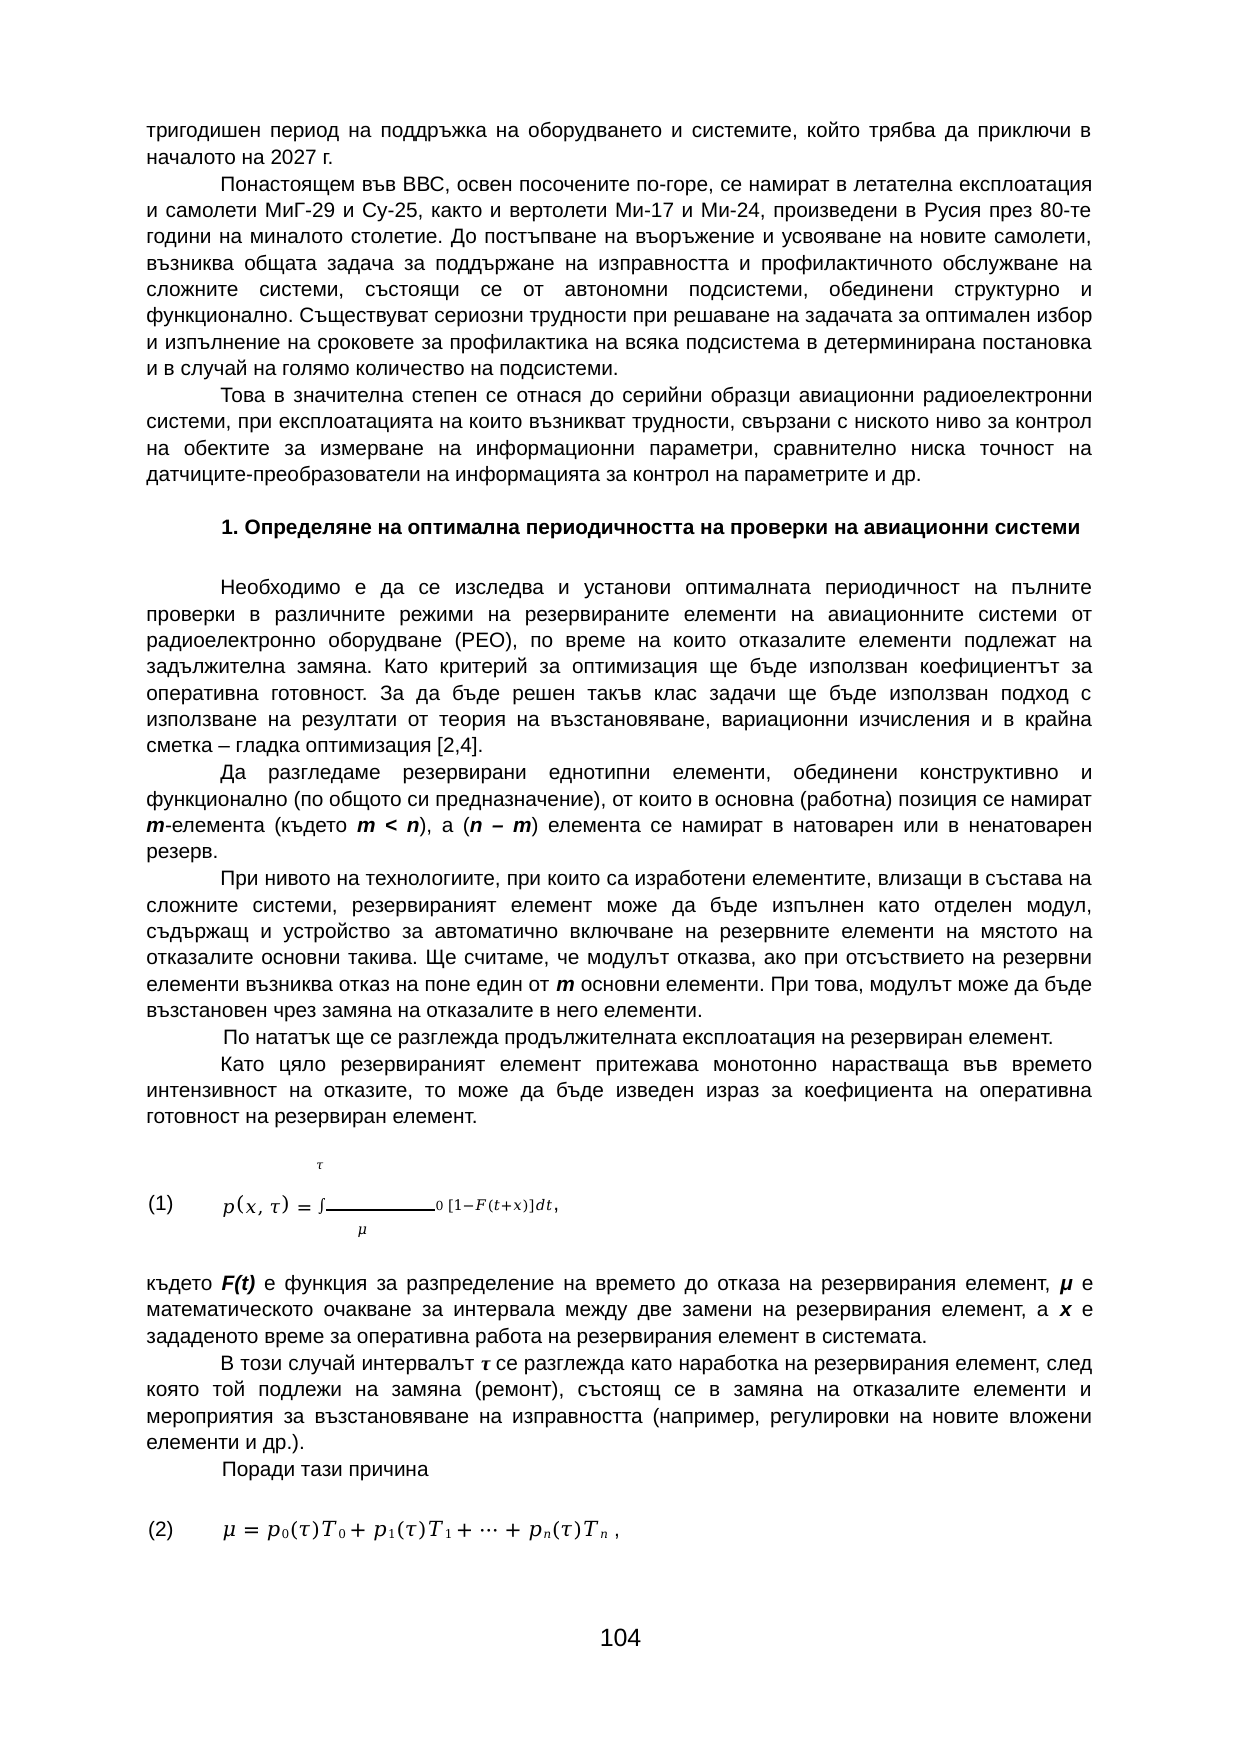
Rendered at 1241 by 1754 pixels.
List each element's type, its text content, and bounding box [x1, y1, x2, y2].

text Понастоящем във ВВС, освен посочените по-горе, се намират в летателна експлоатация и самолети МиГ-29 и Су-25, както и вертолети Ми-17 и Ми-24, произведени в Русия през 80-те години на миналото столетие. До постъпване на въоръжение и усвояване на новите самолети, възниква общата задача за поддържане на изправността и профилактичното обслужване на сложните системи, състоящи се от автономни подсистеми, обединени структурно и функционално. Съществуват сериозни трудности при решаване на задачата за оптимален избор и изпълнение на сроковете за профилактика на всяка подсистема в детерминирана постановка и в случай на голямо количество на подсистеми. [146, 171, 1093, 380]
text 𝜏 [316, 1157, 1093, 1172]
list 𝑝(𝑥, 𝜏) = ∫0 [1−𝐹(𝑡+𝑥)]𝑑𝑡, [148, 1178, 978, 1217]
text Като цяло резервираният елемент притежава монотонно нарастваща във времето интензивност на отказите, то може да бъде изведен израз за коефициента на оперативна готовност на резервиран елемент. [146, 1052, 1093, 1128]
list 𝜇 = 𝑝0(𝜏)𝑇0 + 𝑝1(𝜏)𝑇1 + ⋯ + 𝑝𝑛(𝜏)𝑇𝑛 , [148, 1516, 978, 1541]
text Да разгледаме резервирани еднотипни елементи, обединени конструктивно и функционално (по общото си предназначение), от които в основна (работна) позиция се намират m-елемента (където m < n), а (n – m) елемента се намират в натоварен или в ненатоварен резерв. [146, 760, 1093, 863]
text 𝜇 [357, 1220, 863, 1238]
text където F(t) е функция за разпределение на времето до отказа на резервирания елемент, μ е математическото очакване за интервала между две замени на резервирания елемент, а х е зададеното време за оперативна работа на резервирания елемент в системата. [146, 1271, 1093, 1348]
text По нататък ще се разглежда продължителната експлоатация на резервиран елемент. [223, 1025, 1093, 1049]
text В този случай интервалът τ се разглежда като наработка на резервирания елемент, след която той подлежи на замяна (ремонт), състоящ се в замяна на отказалите елементи и мероприятия за възстановяване на изправността (например, регулировки на новите вложени елементи и др.). [146, 1351, 1093, 1454]
text Поради тази причина [222, 1457, 1093, 1481]
text Това в значителна степен се отнася до серийни образци авиационни радиоелектронни системи, при експлоатацията на които възникват трудности, свързани с ниското ниво за контрол на обектите за измерване на информационни параметри, сравнително ниска точност на датчиците-преобразователи на информацията за контрол на параметрите и др. [146, 383, 1093, 486]
text При нивото на технологиите, при които са изработени елементите, влизащи в състава на сложните системи, резервираният елемент може да бъде изпълнен като отделен модул, съдържащ и устройство за автоматично включване на резервните елементи на мястото на отказалите основни такива. Ще считаме, че модулът отказва, ако при отсъствието на резервни елементи възниква отказ на поне един от т основни елементи. При това, модулът може да бъде възстановен чрез замяна на отказалите в него елементи. [146, 866, 1093, 1022]
text Необходимо е да се изследва и установи оптималната периодичност на пълните проверки в различните режими на резервираните елементи на авиационните системи от радиоелектронно оборудване (РЕО), по време на които отказалите елементи подлежат на задължителна замяна. Като критерий за оптимизация ще бъде използван коефициентът за оперативна готовност. За да бъде решен такъв клас задачи ще бъде използван подход с използване на резултати от теория на възстановяване, вариационни изчисления и в крайна сметка – гладка оптимизация [2,4]. [146, 575, 1093, 757]
subtitle 1. Определяне на оптимална периодичността на проверки на авиационни системи [221, 514, 1093, 538]
